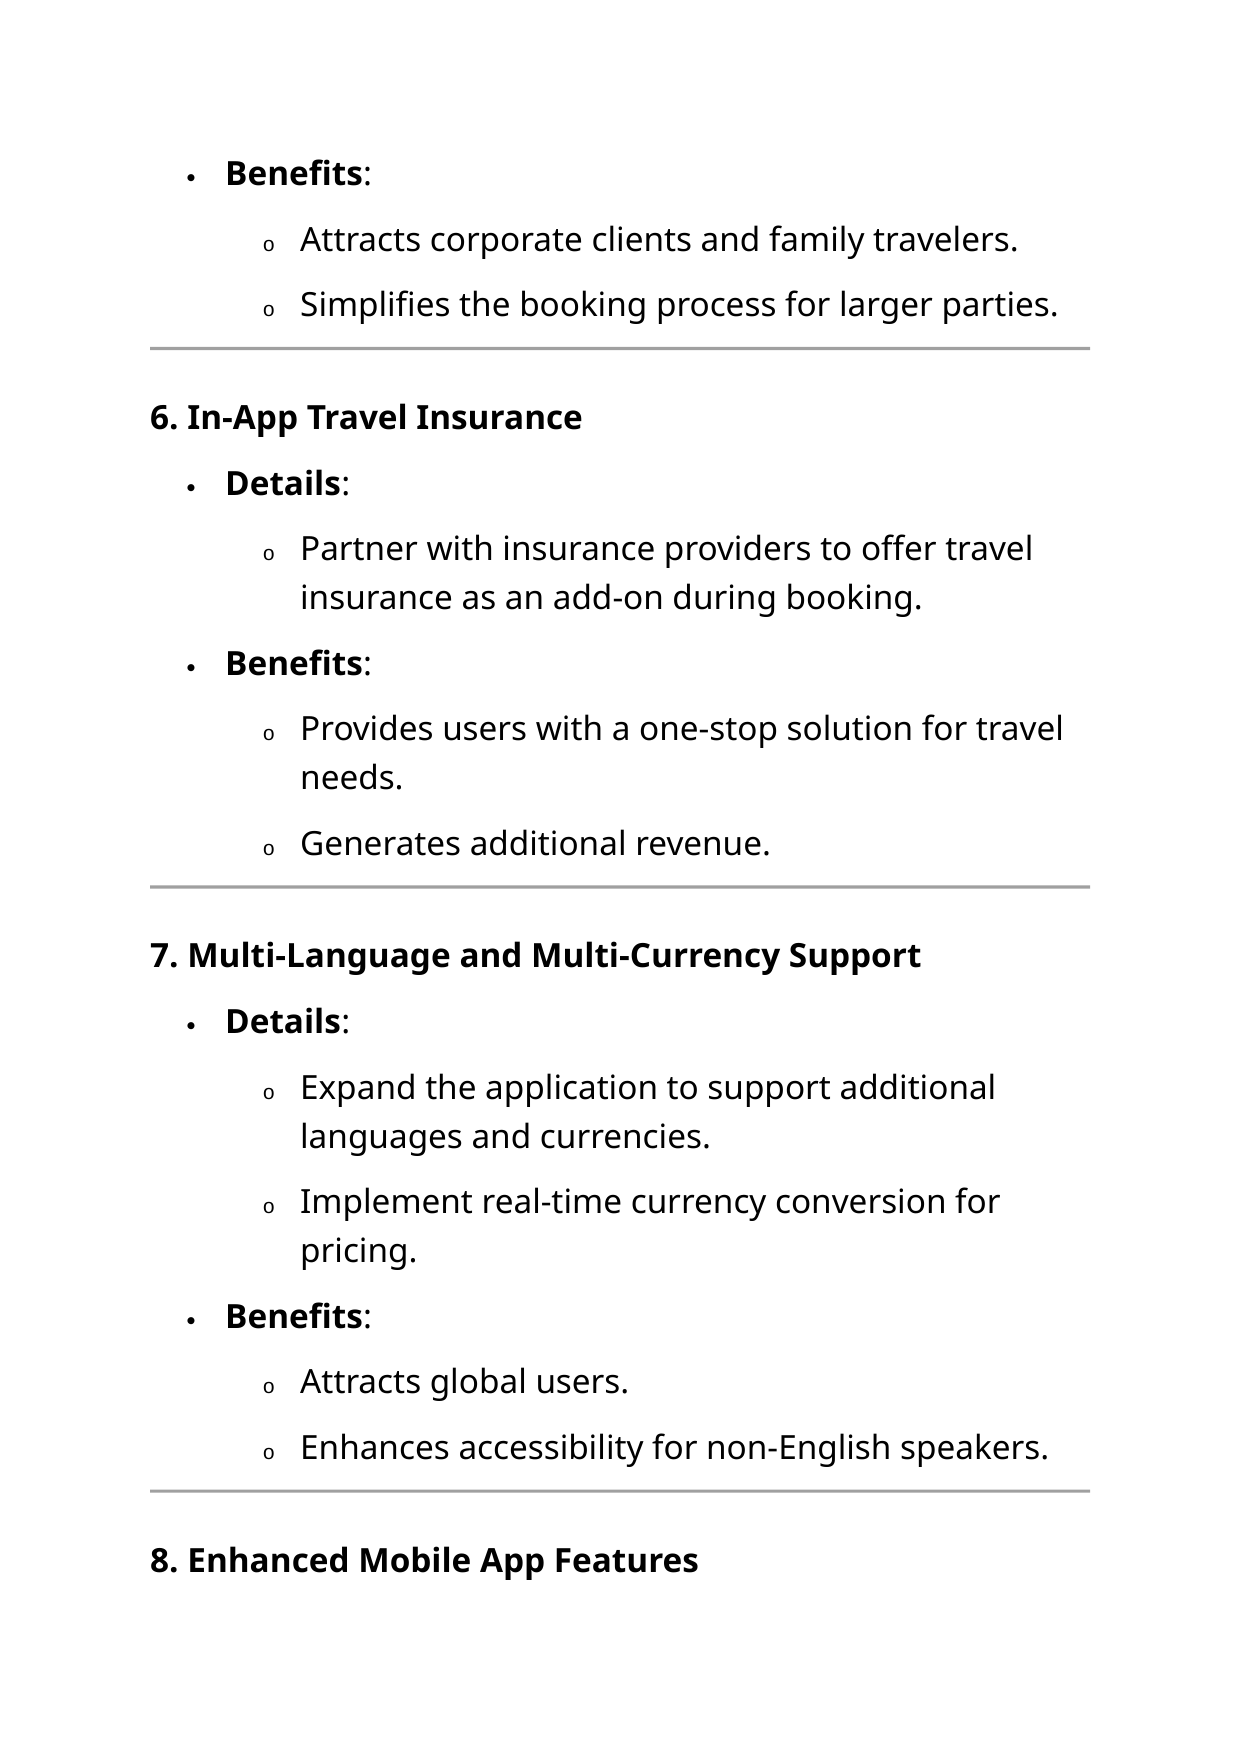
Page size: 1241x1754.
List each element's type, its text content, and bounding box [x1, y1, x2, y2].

list Benefits: [187, 1293, 1090, 1338]
text 8. Enhanced Mobile App Features [150, 1536, 1090, 1582]
list Partner with insurance providers to offer travel insurance as an add-on during booking. [262, 525, 1090, 619]
list Details: [187, 459, 1090, 505]
text 7. Multi-Language and Multi-Currency Support [150, 932, 1090, 978]
text 6. In-App Travel Insurance [150, 394, 1090, 439]
list Attracts global users. [262, 1358, 1090, 1404]
list Expand the application to support additional languages and currencies. [262, 1063, 1090, 1158]
list Attracts corporate clients and family travelers. [262, 216, 1090, 261]
list Implement real-time currency conversion for pricing. [262, 1178, 1090, 1272]
list Details: [187, 998, 1090, 1043]
list Benefits: [187, 639, 1090, 685]
list Generates additional revenue. [262, 820, 1090, 865]
list Provides users with a one-stop solution for travel needs. [262, 705, 1090, 799]
list Benefits: [187, 150, 1090, 195]
list Simplifies the booking process for larger parties. [262, 281, 1090, 327]
list Enhances accessibility for non-English speakers. [262, 1424, 1090, 1469]
